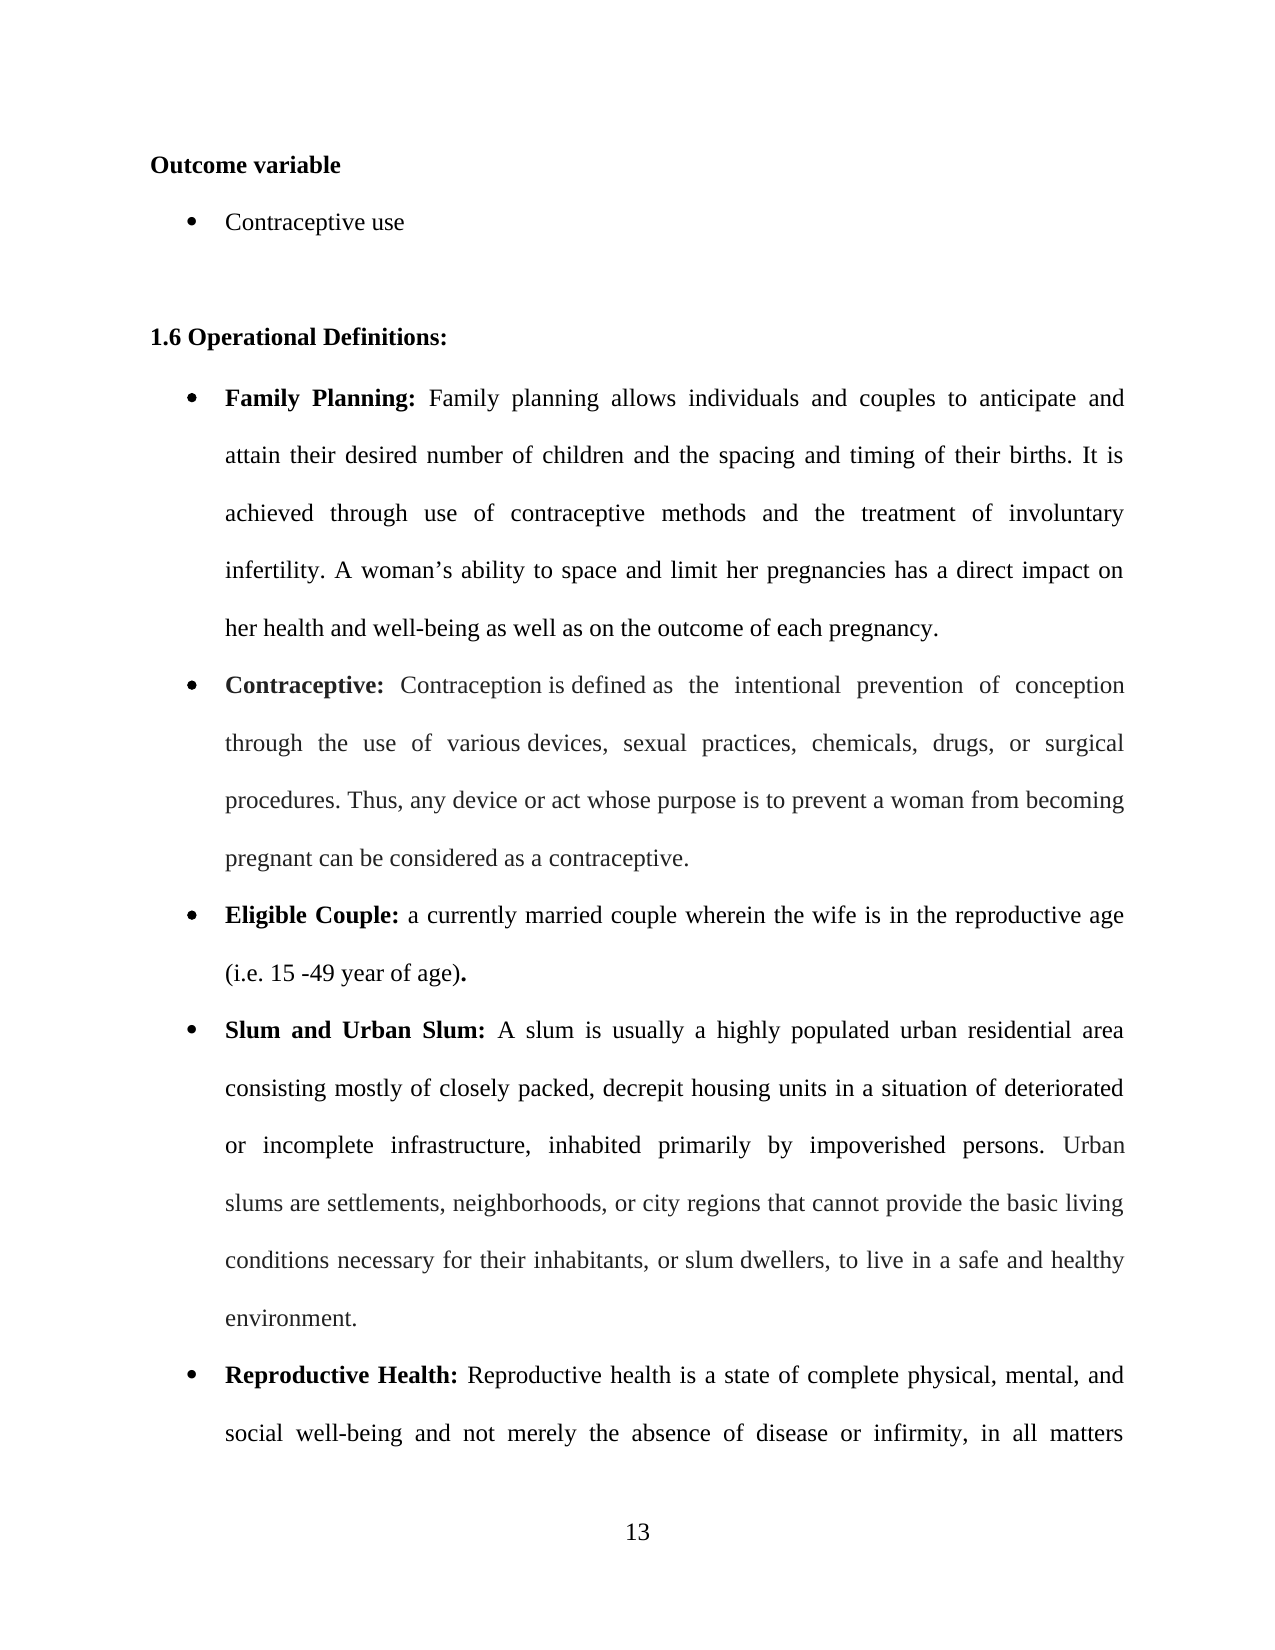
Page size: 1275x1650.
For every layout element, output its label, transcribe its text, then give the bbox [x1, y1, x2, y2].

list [187, 1361, 1125, 1447]
text Outcome variable [150, 150, 1125, 179]
list Slum and Urban Slum: A slum is usually a highly populated urban residential area consisting mostly of closely packed, decrepit housing units in a situation of deteriorated or incomplete infrastructure, inhabited primarily by impoverished persons. Urban slums are settlements, neighborhoods, or city regions that cannot provide the basic living conditions necessary for their inhabitants, or slum dwellers, to live in a safe and healthy environment. [187, 1016, 1125, 1332]
list Family Planning: Family planning allows individuals and couples to anticipate and attain their desired number of children and the spacing and timing of their births. It is achieved through use of contraceptive methods and the treatment of involuntary infertility. A woman’s ability to space and limit her pregnancies has a direct impact on her health and well-being as well as on the outcome of each pregnancy. [187, 383, 1125, 642]
list Eligible Couple: a currently married couple wherein the wife is in the reproductive age (i.e. 15 -49 year of age). [187, 901, 1125, 987]
list Operational Definitions: [150, 322, 1125, 351]
list Contraceptive use [187, 207, 1125, 236]
list Contraceptive: Contraception is defined as the intentional prevention of conception through the use of various devices, sexual practices, chemicals, drugs, or surgical procedures. Thus, any device or act whose purpose is to prevent a woman from becoming pregnant can be considered as a contraceptive. [187, 671, 1125, 872]
